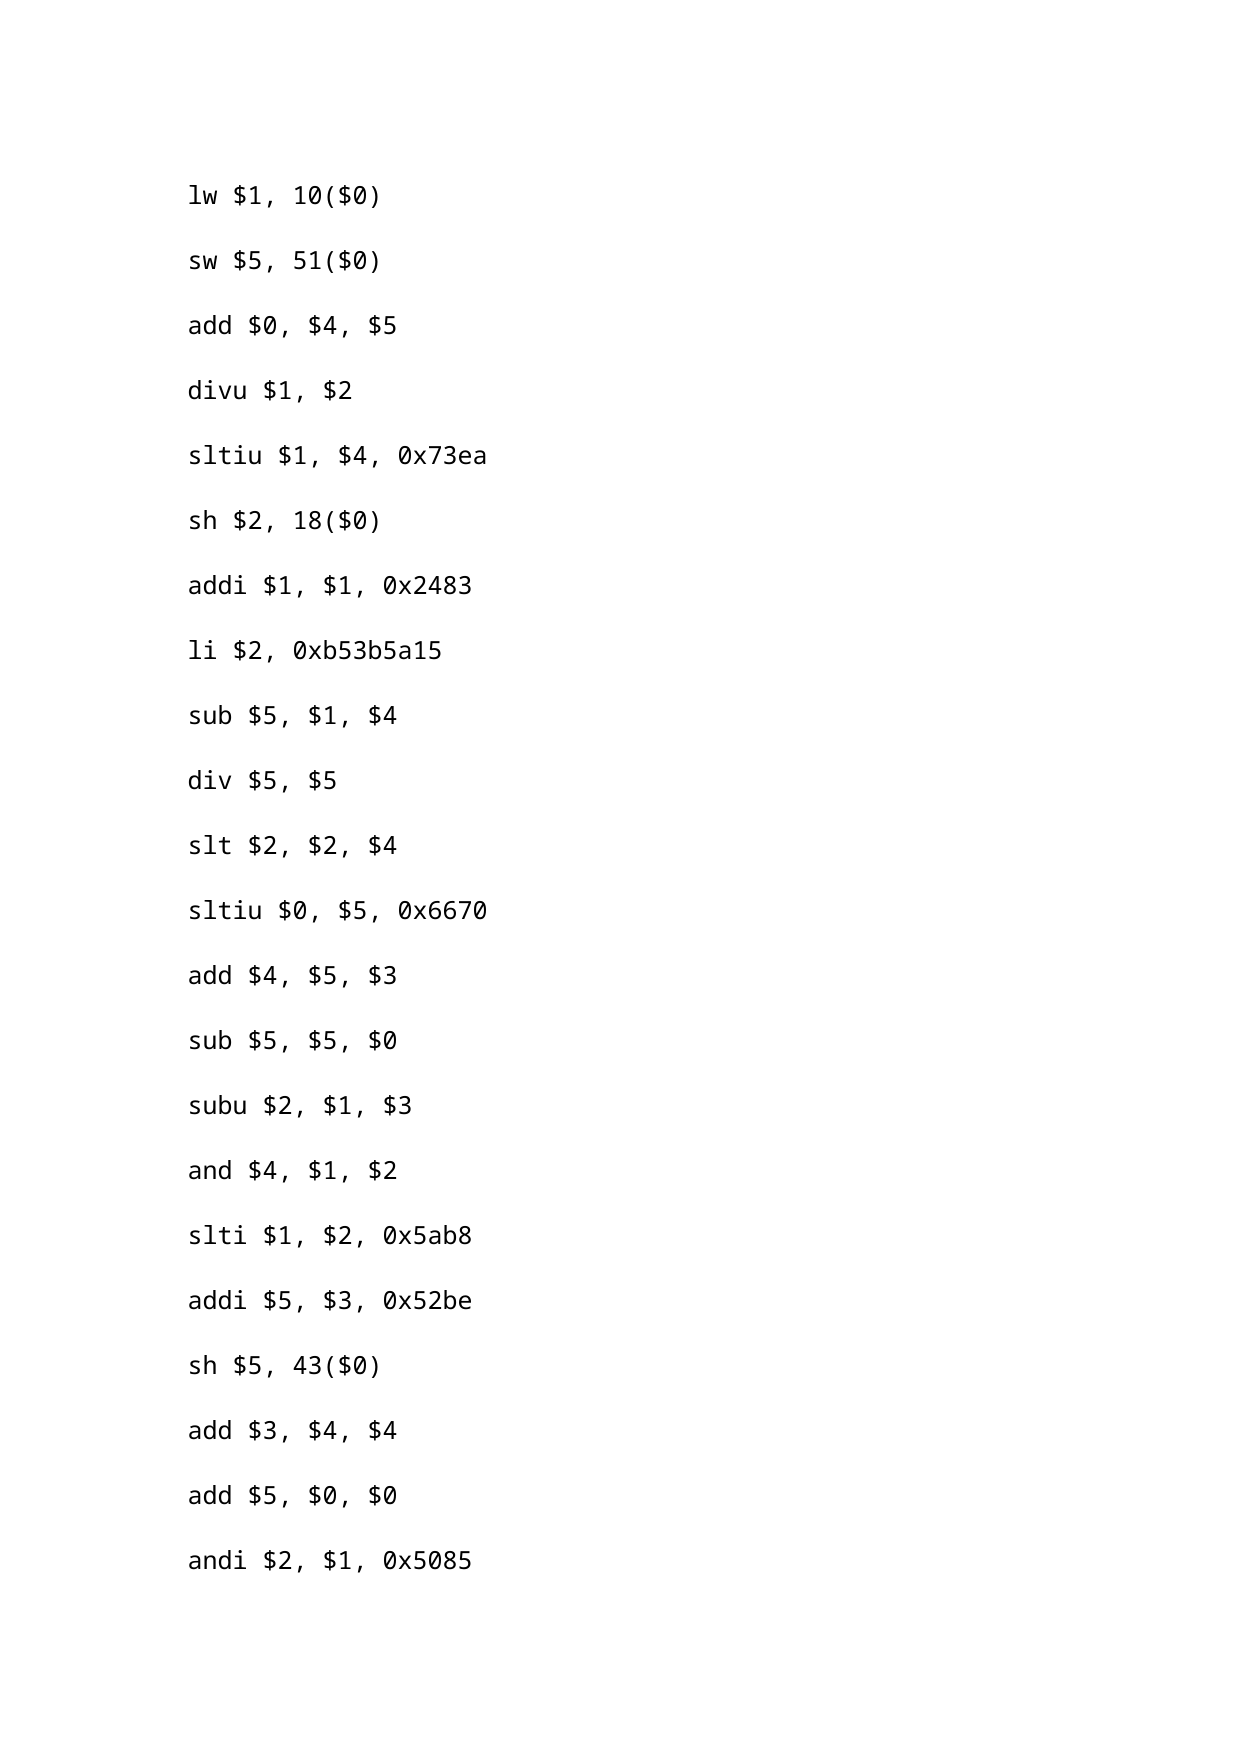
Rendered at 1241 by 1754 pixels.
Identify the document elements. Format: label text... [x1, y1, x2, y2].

text subu $2, $1, $3 [187, 1072, 1053, 1137]
text div $5, $5 [187, 747, 1053, 812]
text addi $1, $1, 0x2483 [187, 552, 1053, 617]
text sub $5, $5, $0 [187, 1007, 1053, 1072]
text sh $5, 43($0) [187, 1332, 1053, 1397]
text sub $5, $1, $4 [187, 682, 1053, 747]
text add $4, $5, $3 [187, 942, 1053, 1007]
text li $2, 0xb53b5a15 [187, 617, 1053, 682]
text andi $2, $1, 0x5085 [187, 1527, 1053, 1592]
text and $4, $1, $2 [187, 1137, 1053, 1202]
text addi $5, $3, 0x52be [187, 1267, 1053, 1332]
text add $5, $0, $0 [187, 1462, 1053, 1527]
text add $3, $4, $4 [187, 1397, 1053, 1462]
text sw $5, 51($0) [187, 227, 1053, 292]
text sltiu $1, $4, 0x73ea [187, 422, 1053, 487]
text slti $1, $2, 0x5ab8 [187, 1202, 1053, 1267]
text add $0, $4, $5 [187, 292, 1053, 357]
text sltiu $0, $5, 0x6670 [187, 877, 1053, 942]
text sh $2, 18($0) [187, 487, 1053, 552]
text divu $1, $2 [187, 357, 1053, 422]
text slt $2, $2, $4 [187, 812, 1053, 877]
text lw $1, 10($0) [187, 162, 1053, 227]
